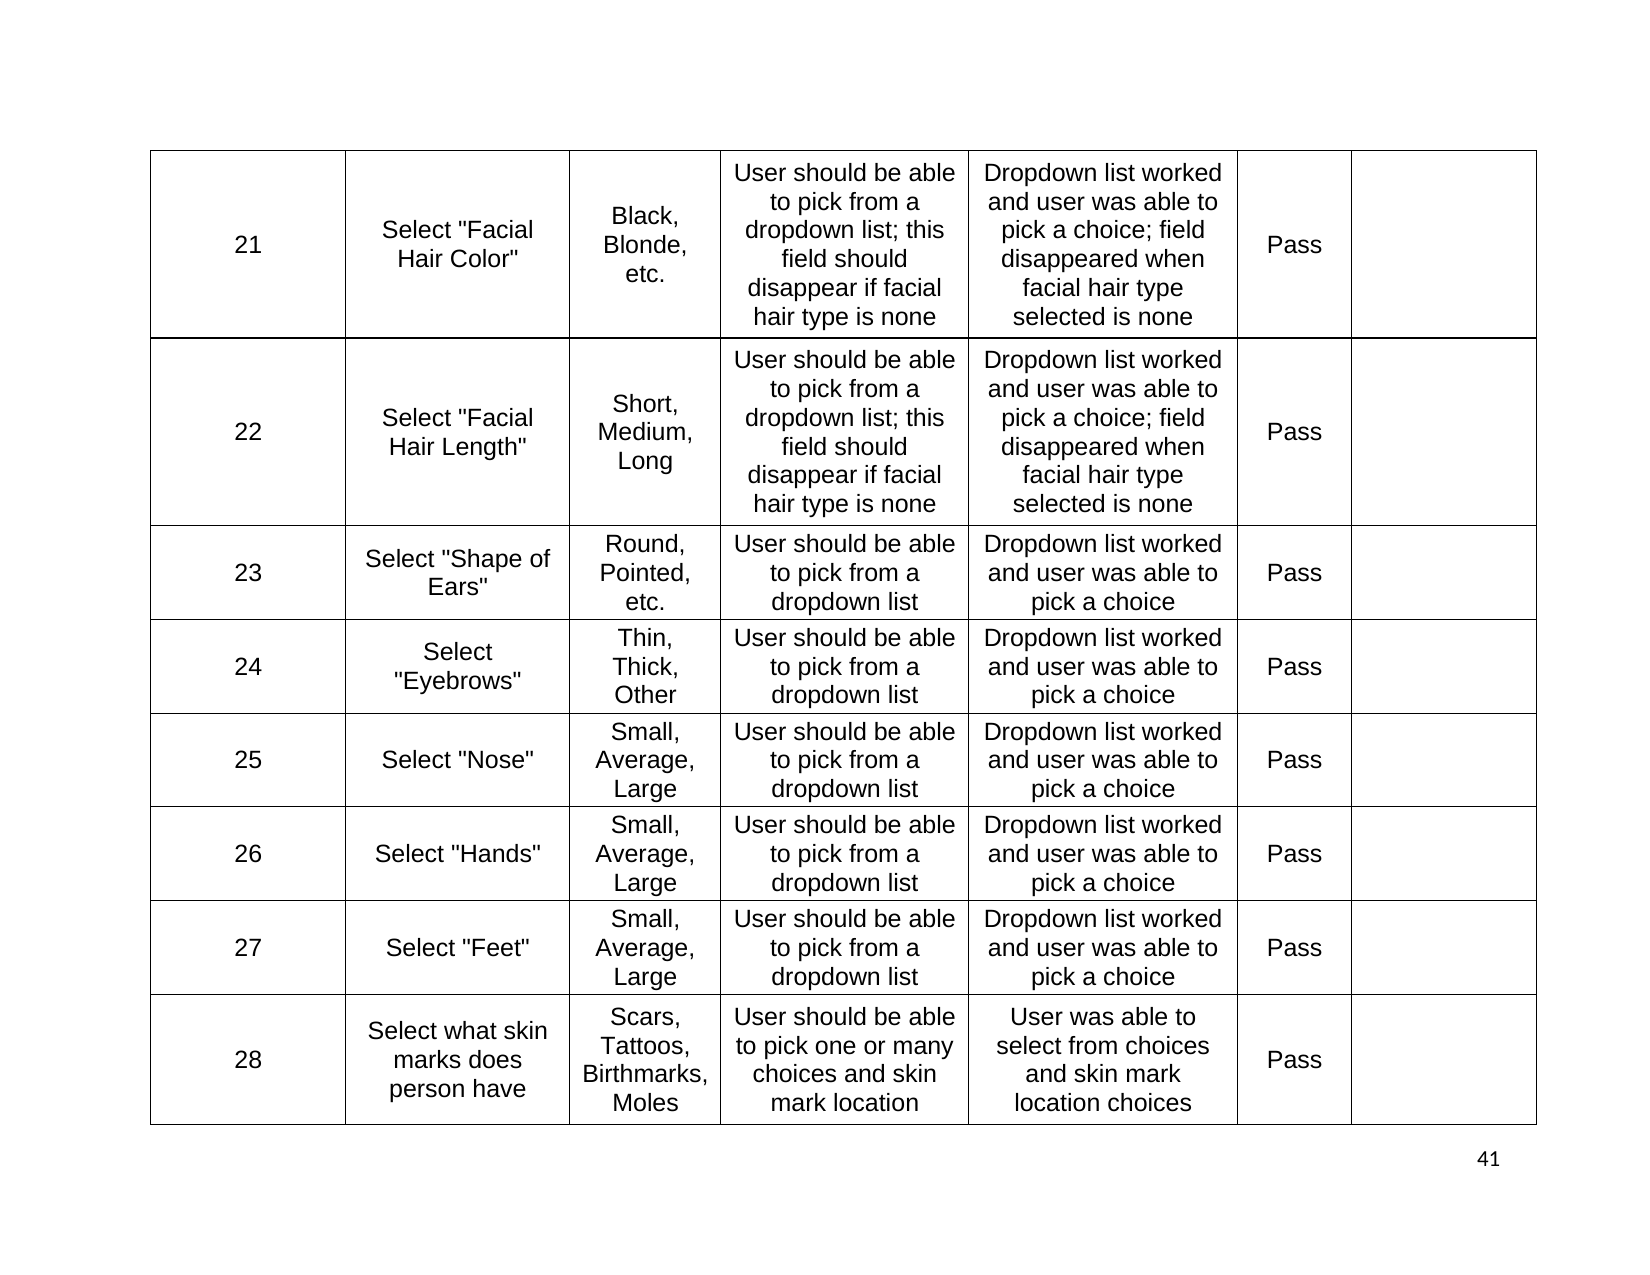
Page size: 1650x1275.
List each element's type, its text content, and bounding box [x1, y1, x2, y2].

table_cell 25 [151, 714, 345, 806]
table_cell 23 [151, 526, 345, 619]
table_cell 22 [151, 339, 345, 525]
table_cell Pass [1238, 526, 1351, 619]
table_cell Round, Pointed, etc. [570, 526, 720, 619]
table_cell Pass [1238, 901, 1351, 994]
table_cell User should be able to pick from a dropdown list [721, 901, 968, 994]
table_cell [1352, 339, 1536, 525]
table_cell 24 [151, 620, 345, 712]
table_cell Pass [1238, 151, 1351, 337]
table_cell Small, Average, Large [570, 901, 720, 994]
table_cell 26 [151, 807, 345, 900]
table_cell User should be able to pick from a dropdown list [721, 714, 968, 806]
table_cell User should be able to pick from a dropdown list; this field should disappear if facial hair type is none [721, 339, 968, 525]
table_cell [1352, 151, 1536, 337]
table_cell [721, 995, 968, 1124]
table_cell User should be able to pick from a dropdown list; this field should disappear if facial hair type is none [721, 151, 968, 337]
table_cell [346, 995, 569, 1124]
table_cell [570, 995, 720, 1124]
table_cell Dropdown list worked and user was able to pick a choice [969, 714, 1237, 806]
table_cell Dropdown list worked and user was able to pick a choice [969, 901, 1237, 994]
table_cell Short, Medium, Long [570, 339, 720, 525]
table_cell [1352, 995, 1536, 1124]
table_cell [1352, 807, 1536, 900]
table_cell Pass [1238, 620, 1351, 712]
table_cell Small, Average, Large [570, 807, 720, 900]
table_cell Thin, Thick, Other [570, 620, 720, 712]
table_cell [1352, 901, 1536, 994]
table_cell Select "Hands" [346, 807, 569, 900]
table_cell [1352, 714, 1536, 806]
table_cell [1352, 620, 1536, 712]
table_cell Pass [1238, 807, 1351, 900]
table_cell 28 [151, 995, 345, 1124]
table_cell User should be able to pick from a dropdown list [721, 526, 968, 619]
table_cell Pass [1238, 339, 1351, 525]
table_cell Select "Nose" [346, 714, 569, 806]
table_cell Dropdown list worked and user was able to pick a choice [969, 807, 1237, 900]
table_cell Select "Eyebrows" [346, 620, 569, 712]
table_cell User should be able to pick from a dropdown list [721, 620, 968, 712]
table_cell User should be able to pick from a dropdown list [721, 807, 968, 900]
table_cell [969, 995, 1237, 1124]
table_cell [1352, 526, 1536, 619]
table_cell Select "Shape of Ears" [346, 526, 569, 619]
table_cell Black, Blonde, etc. [570, 151, 720, 337]
table_cell Dropdown list worked and user was able to pick a choice; field disappeared when facial hair type selected is none [969, 151, 1237, 337]
table_cell Dropdown list worked and user was able to pick a choice; field disappeared when facial hair type selected is none [969, 339, 1237, 525]
table_cell Pass [1238, 995, 1351, 1124]
table_cell Pass [1238, 714, 1351, 806]
table_cell Small, Average, Large [570, 714, 720, 806]
table_cell Select "Facial Hair Color" [346, 151, 569, 337]
table_cell Select "Feet" [346, 901, 569, 994]
table_cell Dropdown list worked and user was able to pick a choice [969, 526, 1237, 619]
table_cell 21 [151, 151, 345, 337]
table_cell Select "Facial Hair Length" [346, 339, 569, 525]
table_cell Dropdown list worked and user was able to pick a choice [969, 620, 1237, 712]
table_cell 27 [151, 901, 345, 994]
